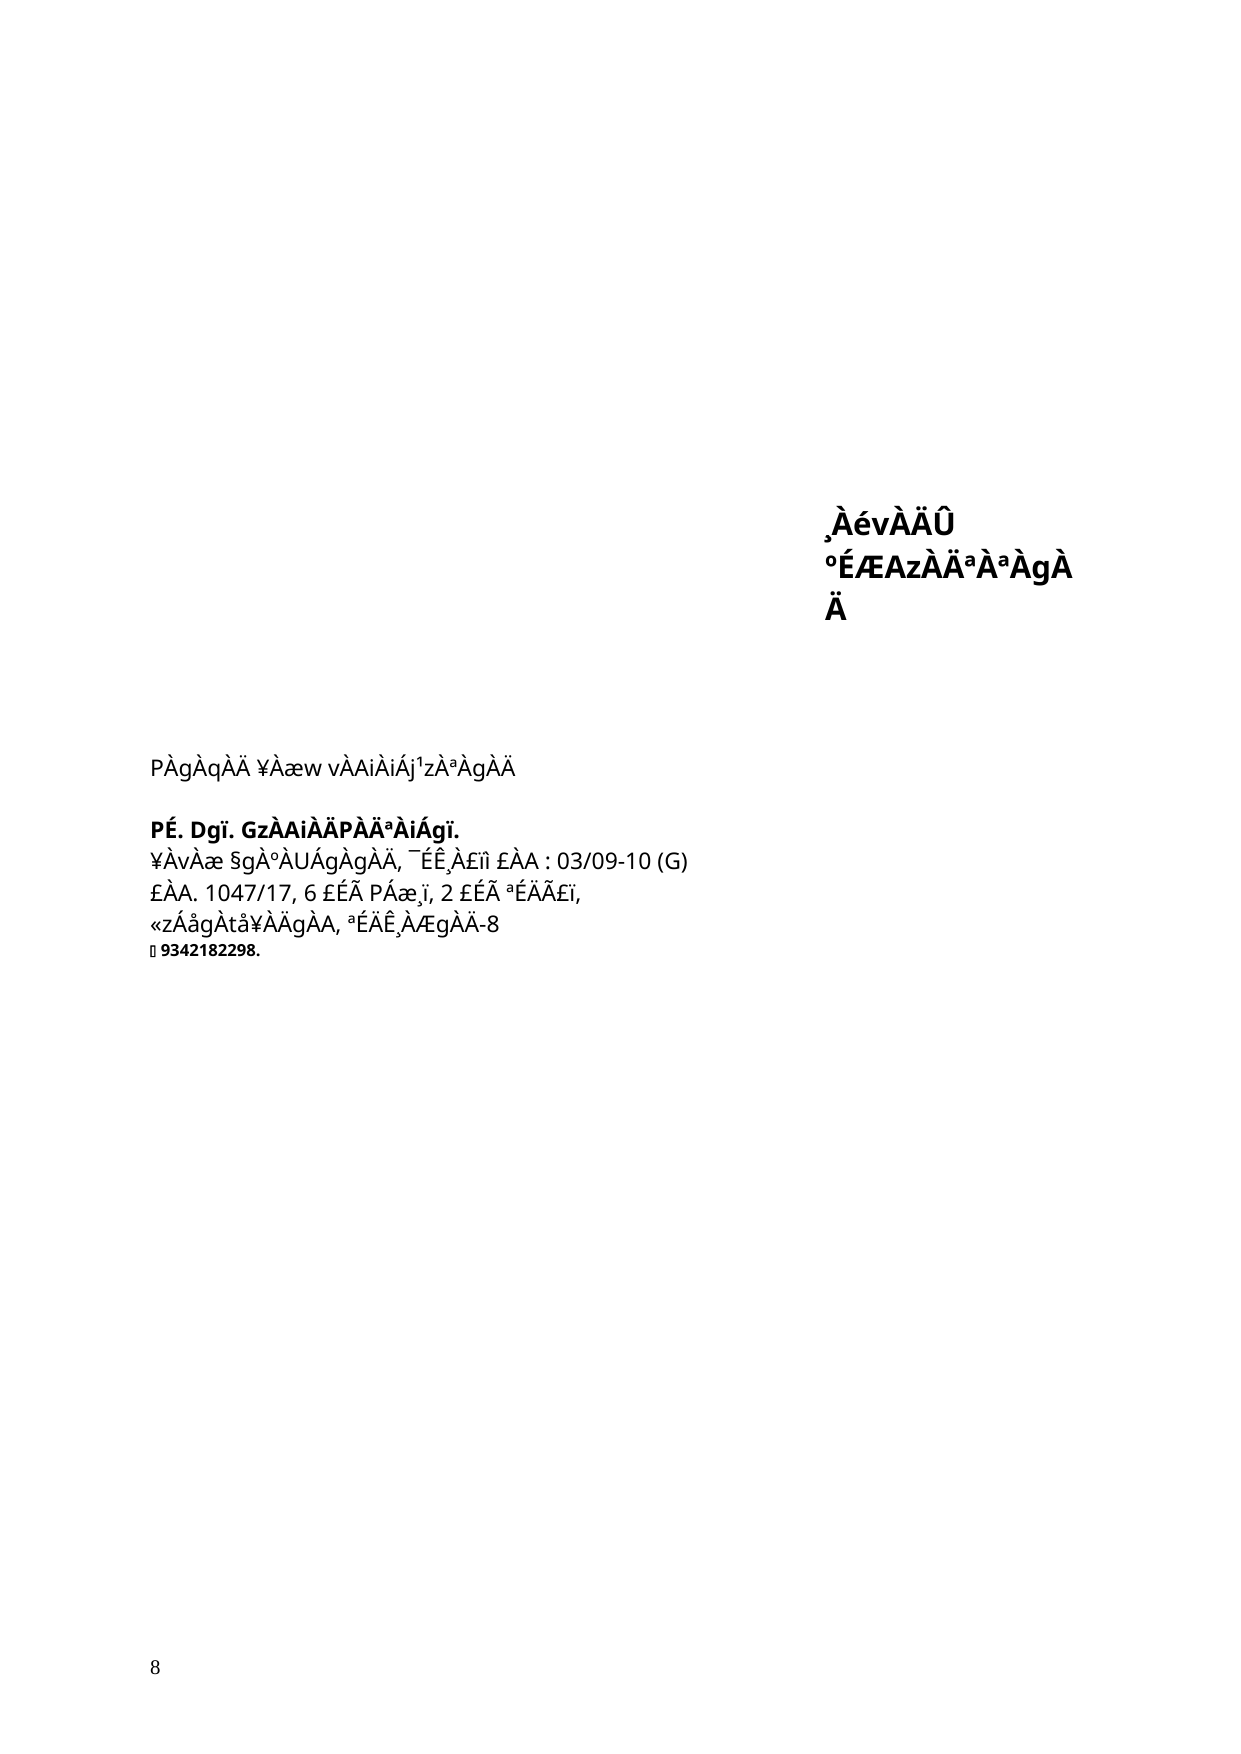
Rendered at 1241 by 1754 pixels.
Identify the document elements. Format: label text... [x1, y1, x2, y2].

text ¥ÀvÀæ §gÀºÀUÁgÀgÀÄ, ¯ÉÊ¸À£ïì £ÀA : 03/09-10 (G) [150, 845, 1090, 877]
subtitle PÉ. Dgï. GzÀAiÀÄPÀÄªÀiÁgï. [150, 814, 1090, 845]
text £ÀA. 1047/17, 6 £ÉÃ PÁæ¸ï, 2 £ÉÃ ªÉÄÃ£ï, [150, 877, 1090, 908]
subtitle PÀgÀqÀÄ ¥Àæw vÀAiÀiÁj¹zÀªÀgÀÄ [150, 752, 1090, 783]
text 9342182298. [150, 939, 1090, 962]
text ¸ÀévÀÄÛ ºÉÆAzÀÄªÀªÀgÀÄ [825, 502, 1090, 630]
text «zÁågÀtå¥ÀÄgÀA, ªÉÄÊ¸ÀÆgÀÄ-8 [150, 908, 1090, 939]
